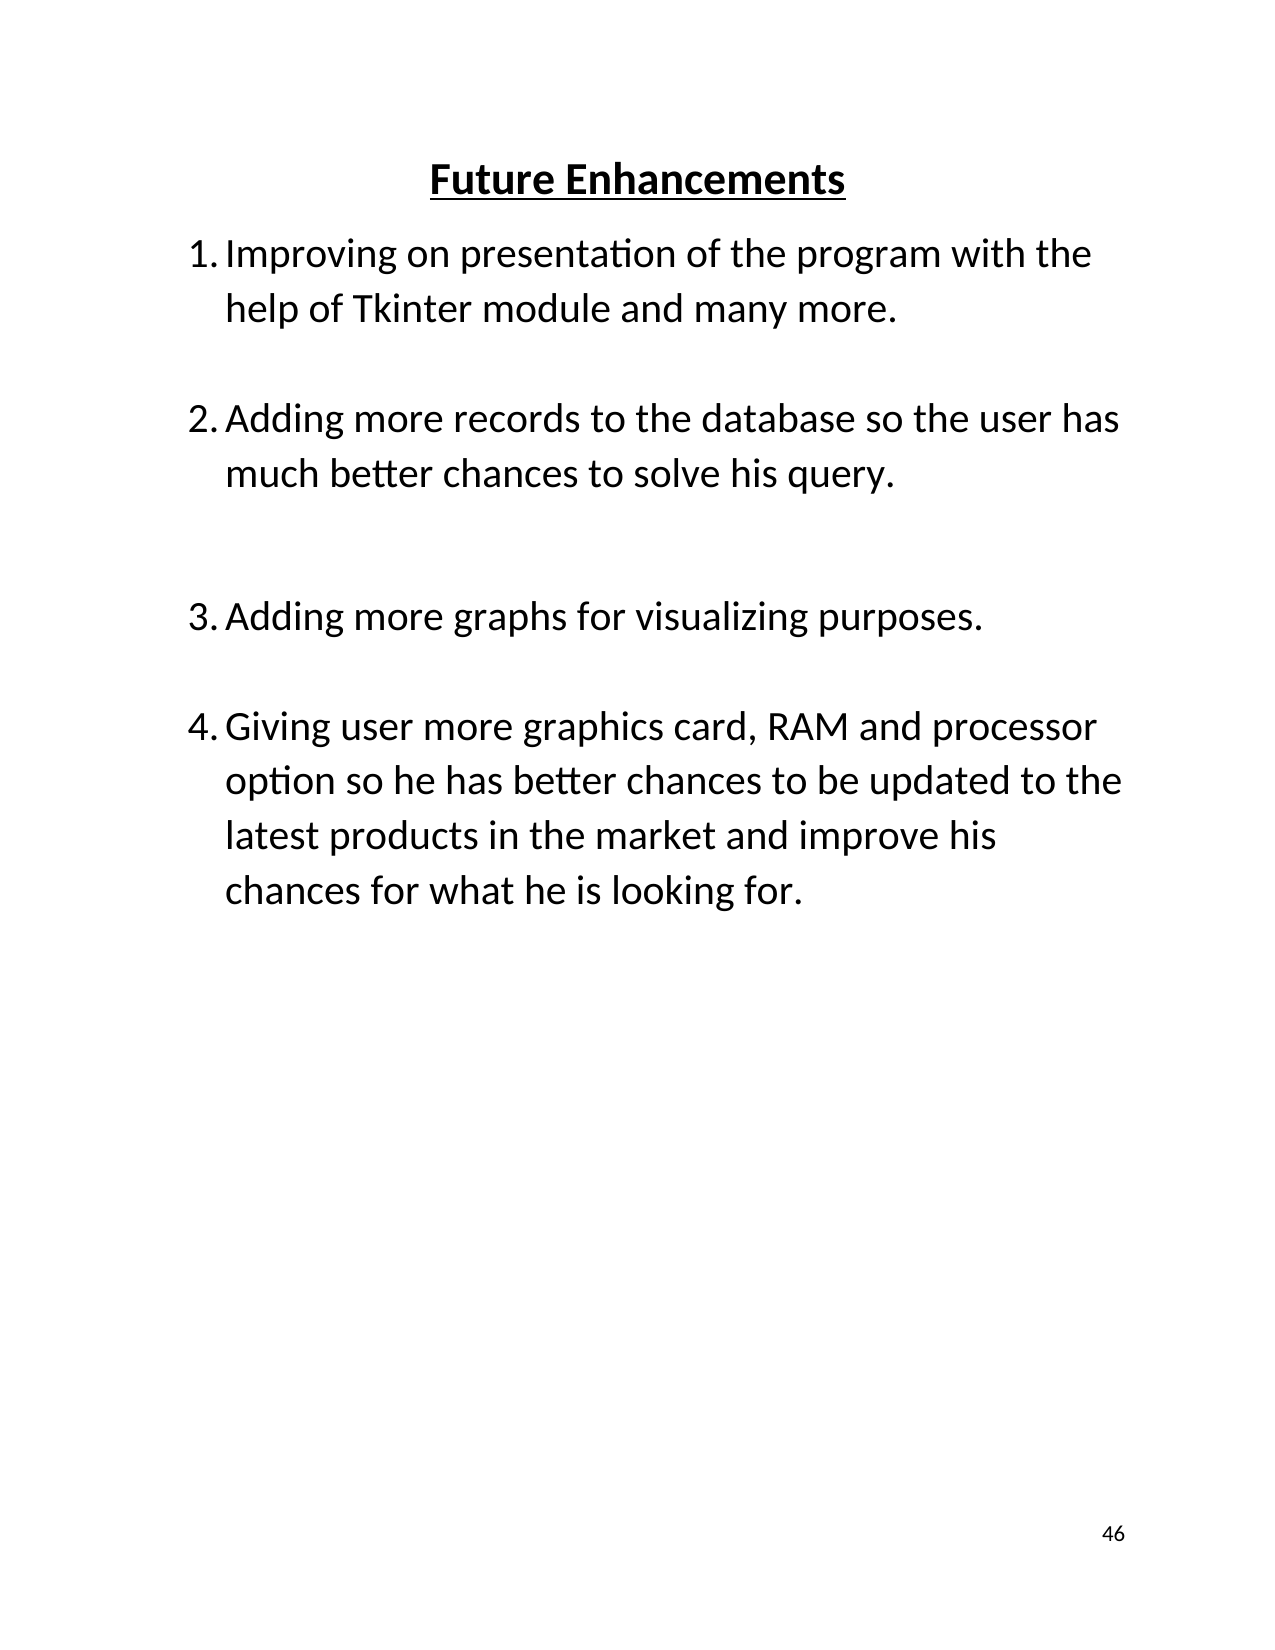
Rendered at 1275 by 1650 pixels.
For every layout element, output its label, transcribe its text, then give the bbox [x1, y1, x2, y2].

list Improving on presentation of the program with the help of Tkinter module and many more. [187, 227, 1125, 333]
text Future Enhancements [150, 150, 1125, 206]
list Adding more records to the database so the user has much better chances to solve his query. [187, 392, 1125, 497]
list Giving user more graphics card, RAM and processor option so he has better chances to be updated to the latest products in the market and improve his chances for what he is looking for. [187, 699, 1125, 915]
list Adding more graphs for visualizing purposes. [187, 590, 1125, 641]
